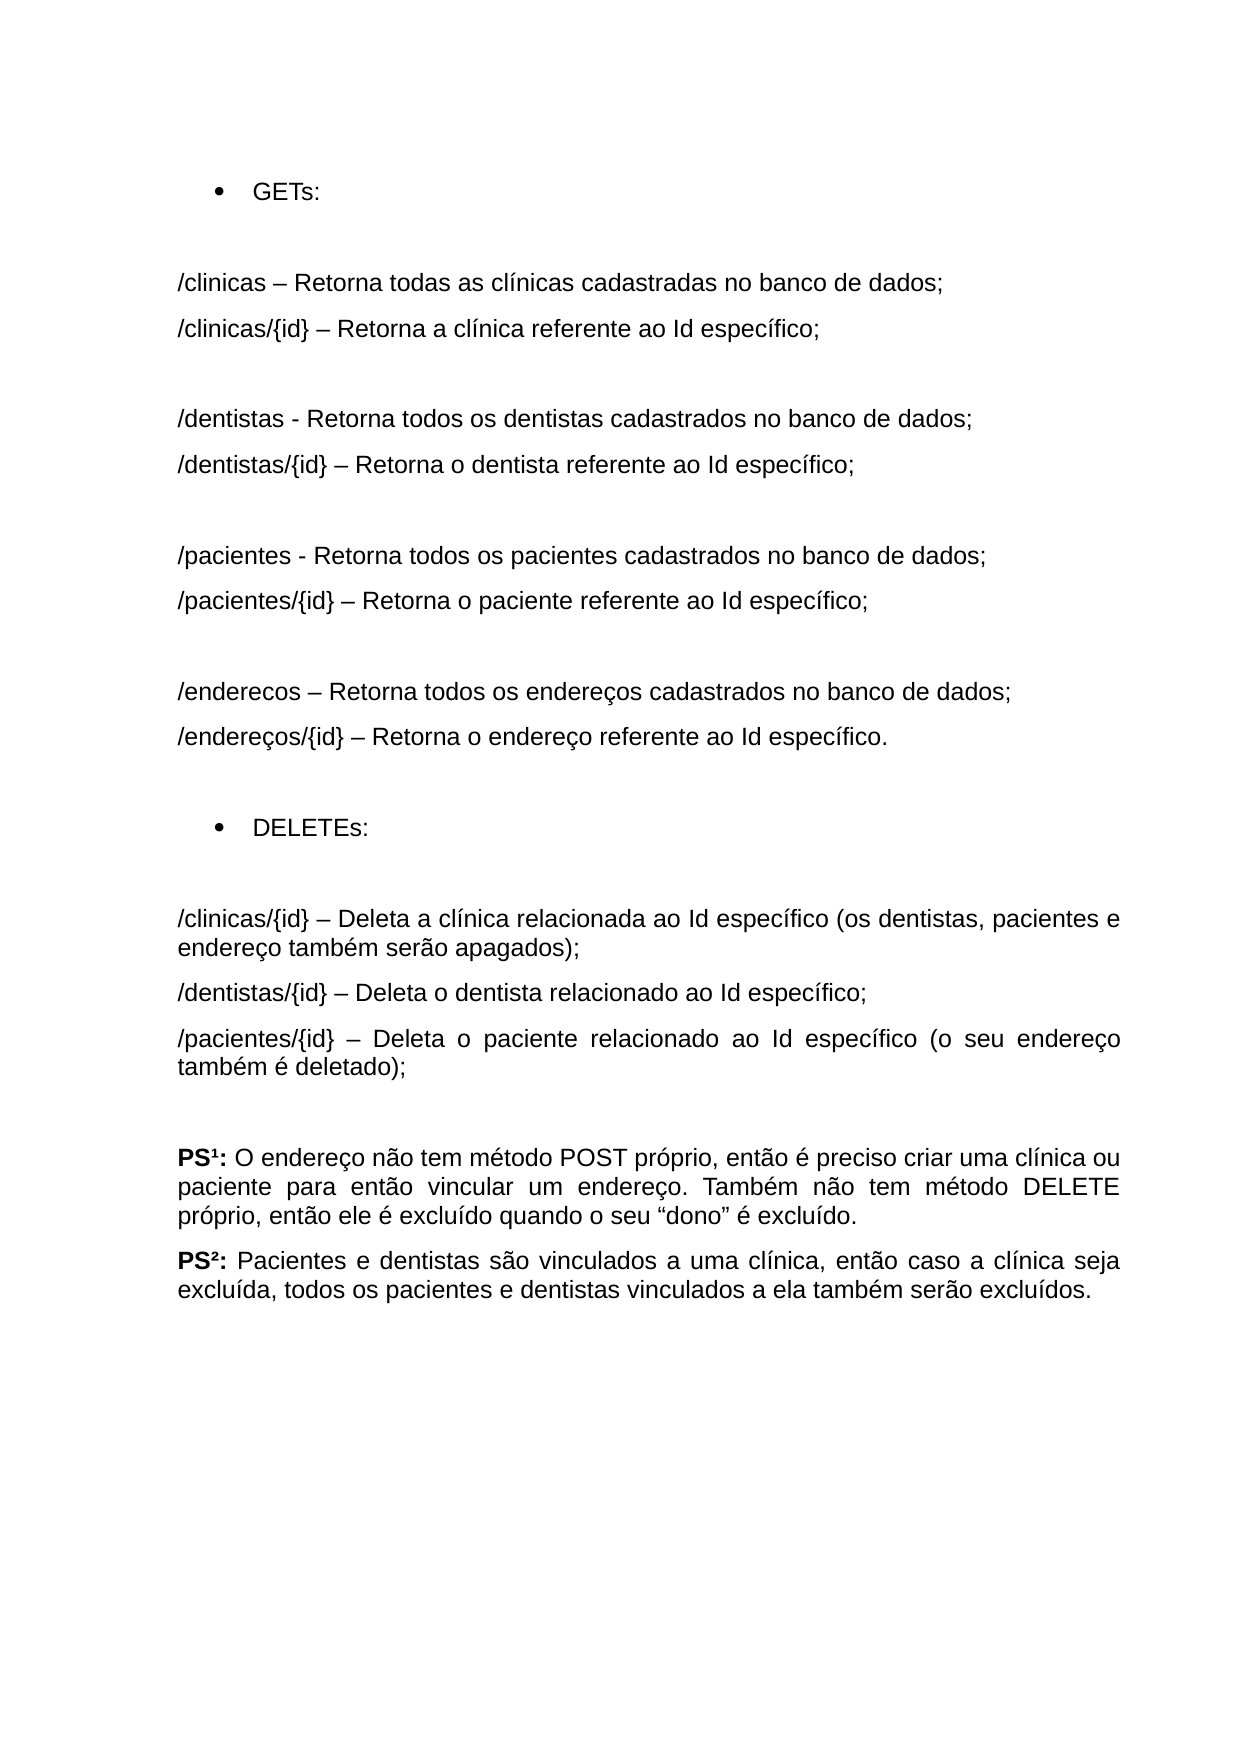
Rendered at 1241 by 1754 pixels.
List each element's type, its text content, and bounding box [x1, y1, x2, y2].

text /pacientes/{id} – Retorna o paciente referente ao Id específico; [177, 586, 1122, 615]
list GETs: [215, 177, 1122, 206]
text /pacientes - Retorna todos os pacientes cadastrados no banco de dados; [177, 541, 1122, 569]
text /dentistas/{id} – Retorna o dentista referente ao Id específico; [177, 450, 1122, 478]
list DELETEs: [215, 813, 1122, 842]
text /enderecos – Retorna todos os endereços cadastrados no banco de dados; [177, 677, 1122, 706]
text PS¹: O endereço não tem método POST próprio, então é preciso criar uma clínica ou paciente para então vincular um endereço. Também não tem método DELETE próprio, então ele é excluído quando o seu “dono” é excluído. [177, 1143, 1122, 1229]
text /clinicas/{id} – Retorna a clínica referente ao Id específico; [177, 313, 1122, 342]
text /endereços/{id} – Retorna o endereço referente ao Id específico. [177, 722, 1122, 751]
text /dentistas/{id} – Deleta o dentista relacionado ao Id específico; [177, 978, 1122, 1007]
text /clinicas/{id} – Deleta a clínica relacionada ao Id específico (os dentistas, pacientes e endereço também serão apagados); [177, 904, 1122, 962]
text /pacientes/{id} – Deleta o paciente relacionado ao Id específico (o seu endereço também é deletado); [177, 1024, 1122, 1081]
text /clinicas – Retorna todas as clínicas cadastradas no banco de dados; [177, 268, 1122, 297]
text /dentistas - Retorna todos os dentistas cadastrados no banco de dados; [177, 404, 1122, 433]
text PS²: Pacientes e dentistas são vinculados a uma clínica, então caso a clínica seja excluída, todos os pacientes e dentistas vinculados a ela também serão excluídos. [177, 1246, 1122, 1304]
